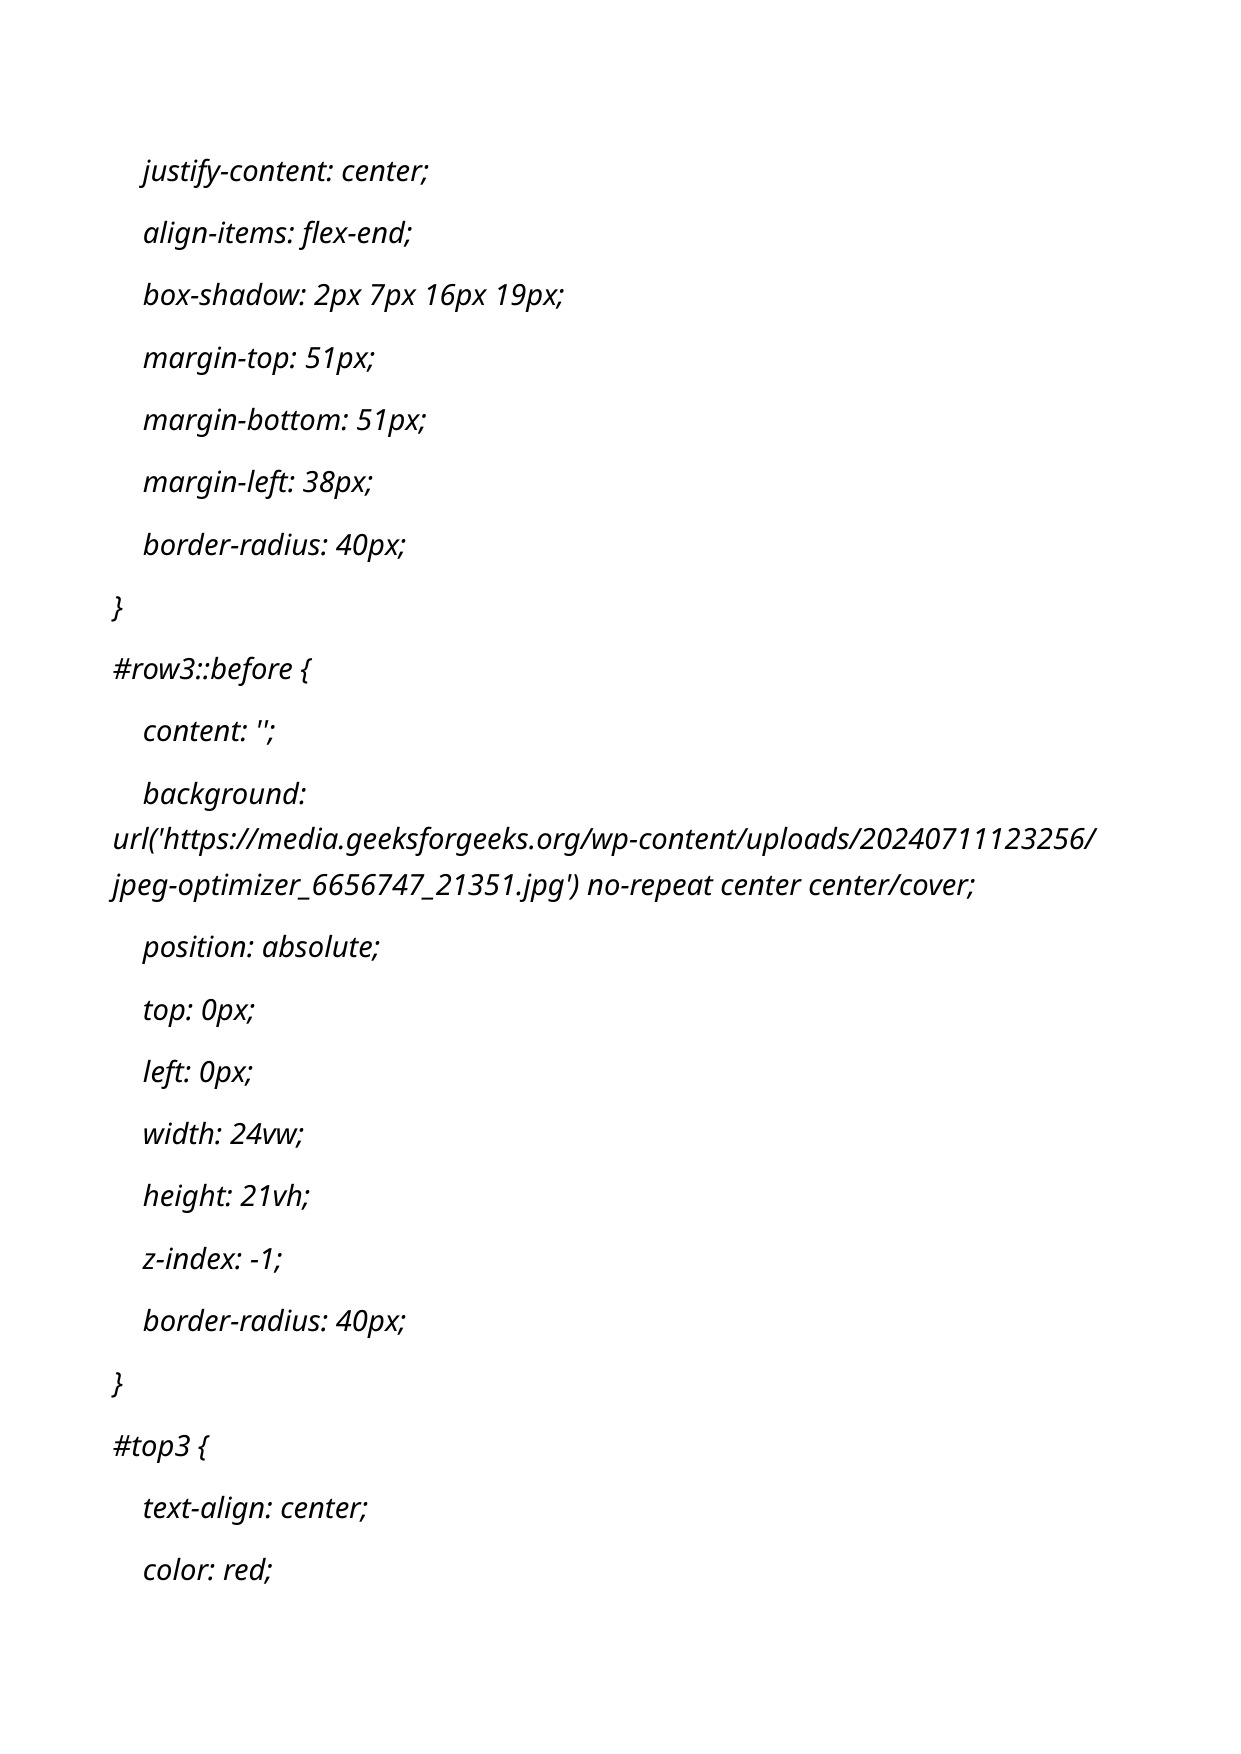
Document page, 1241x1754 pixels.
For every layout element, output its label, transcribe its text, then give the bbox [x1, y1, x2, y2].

text justify-content: center; [112, 150, 1128, 190]
text border-radius: 40px; [112, 524, 1128, 563]
text box-shadow: 2px 7px 16px 19px; [112, 274, 1128, 314]
text width: 24vw; [112, 1113, 1128, 1153]
text content: ''; [112, 711, 1128, 750]
text position: absolute; [112, 926, 1128, 966]
text margin-bottom: 51px; [112, 399, 1128, 439]
text margin-left: 38px; [112, 461, 1128, 501]
text #row3::before { [112, 648, 1128, 688]
text top: 0px; [112, 989, 1128, 1028]
text z-index: -1; [112, 1238, 1128, 1278]
text background: url('https://media.geeksforgeeks.org/wp-content/uploads/20240711123256/jpeg-optimizer_6656747_21351.jpg') no-repeat center center/cover; [112, 773, 1128, 904]
text align-items: flex-end; [112, 212, 1128, 252]
text left: 0px; [112, 1051, 1128, 1091]
text border-radius: 40px; [112, 1300, 1128, 1340]
text } [112, 586, 1128, 626]
text } [112, 1362, 1128, 1402]
text text-align: center; [112, 1487, 1128, 1527]
text #top3 { [112, 1425, 1128, 1464]
text height: 21vh; [112, 1176, 1128, 1215]
text color: red; [112, 1549, 1128, 1589]
text margin-top: 51px; [112, 337, 1128, 377]
